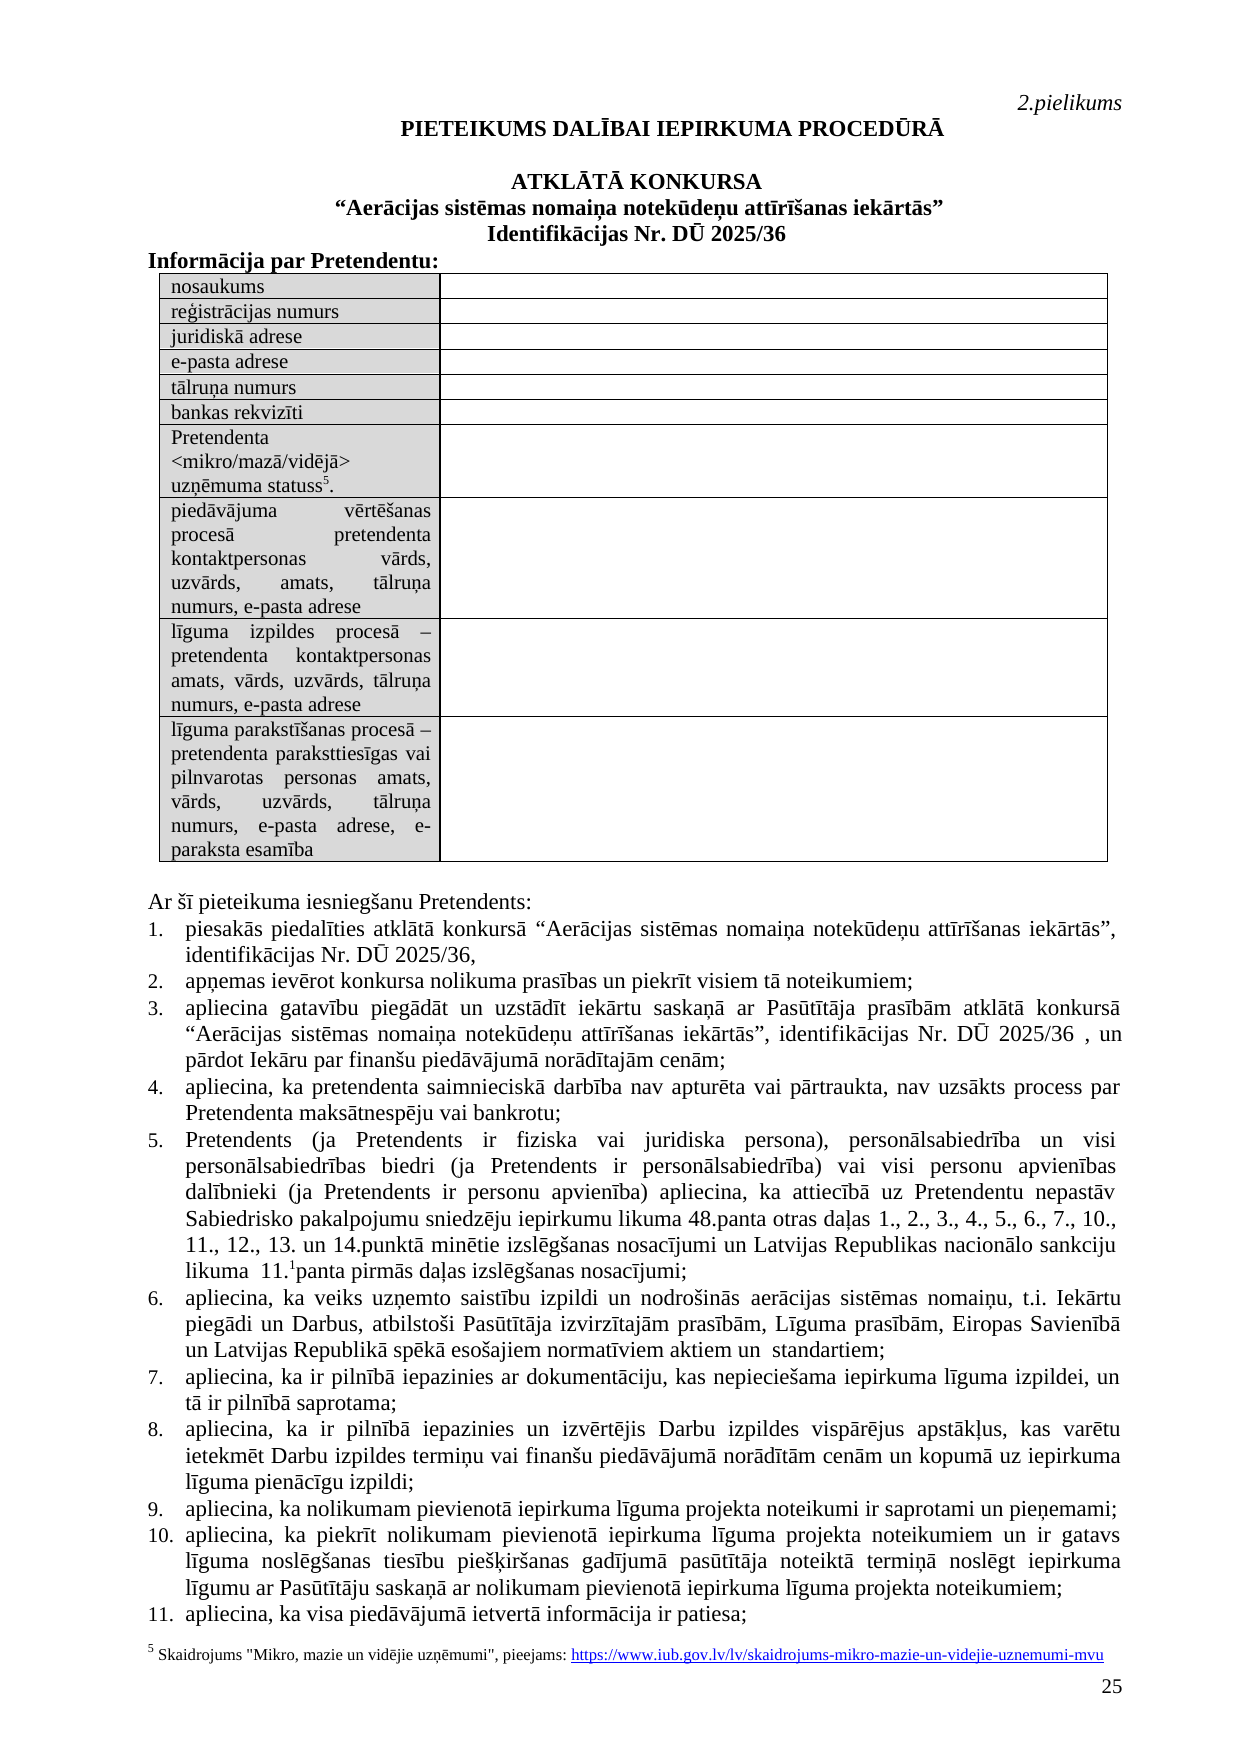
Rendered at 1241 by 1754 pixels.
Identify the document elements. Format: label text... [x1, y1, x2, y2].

text Informācija par Pretendentu: [148, 247, 1122, 273]
text Identifikācijas Nr. DŪ 2025/36 [148, 220, 1125, 247]
list apliecina, ka piekrīt nolikumam pievienotā iepirkuma līguma projekta noteikumiem un ir gatavs līguma noslēgšanas tiesību piešķiršanas gadījumā pasūtītāja noteiktā termiņā noslēgt iepirkuma līgumu ar Pasūtītāju saskaņā ar nolikumam pievienotā iepirkuma līguma projekta noteikumiem; [148, 1521, 1122, 1600]
list apņemas ievērot konkursa nolikuma prasības un piekrīt visiem tā noteikumiem; [148, 967, 1122, 994]
table_cell juridiskā adrese [160, 324, 439, 348]
list apliecina, ka visa piedāvājumā ietvertā informācija ir patiesa; [148, 1600, 1117, 1626]
table_cell [441, 619, 1107, 716]
list apliecina, ka ir pilnībā iepazinies un izvērtējis Darbu izpildes vispārējus apstākļus, kas varētu ietekmēt Darbu izpildes termiņu vai finanšu piedāvājumā norādītām cenām un kopumā uz iepirkuma līguma pienācīgu izpildi; [148, 1416, 1122, 1494]
table_header [441, 274, 1107, 298]
text 2.pielikums [148, 89, 1122, 115]
list apliecina, ka nolikumam pievienotā iepirkuma līguma projekta noteikumi ir saprotami un pieņemami; [148, 1494, 1122, 1521]
table_cell [441, 498, 1107, 618]
list Pretendents (ja Pretendents ir fiziska vai juridiska persona), personālsabiedrība un visi personālsabiedrības biedri (ja Pretendents ir personālsabiedrība) vai visi personu apvienības dalībnieki (ja Pretendents ir personu apvienība) apliecina, ka attiecībā uz Pretendentu nepastāv Sabiedrisko pakalpojumu sniedzēju iepirkumu likuma 48.panta otras daļas 1., 2., 3., 4., 5., 6., 7., 10., 11., 12., 13. un 14.punktā minētie izslēgšanas nosacījumi un Latvijas Republikas nacionālo sankciju likuma 11.1panta pirmās daļas izslēgšanas nosacījumi; [148, 1126, 1117, 1284]
table_cell reģistrācijas numurs [160, 299, 439, 323]
text Atklātā konkursa [148, 168, 1125, 194]
text “Aerācijas sistēmas nomaiņa notekūdeņu attīrīšanas iekārtās” [148, 194, 1125, 220]
list PIETEIKUMS DALĪBAI IEPIRKUMA PROCEDŪRĀ [223, 115, 1122, 141]
list apliecina gatavību piegādāt un uzstādīt iekārtu saskaņā ar Pasūtītāja prasībām atklātā konkursā “Aerācijas sistēmas nomaiņa notekūdeņu attīrīšanas iekārtās”, identifikācijas Nr. DŪ 2025/36 , un pārdot Iekāru par finanšu piedāvājumā norādītajām cenām; [148, 994, 1122, 1073]
table_cell [441, 425, 1107, 497]
table_cell [441, 299, 1107, 323]
table_cell līguma izpildes procesā – pretendenta kontaktpersonas amats, vārds, uzvārds, tālruņa numurs, e-pasta adrese [160, 619, 439, 716]
table_cell e-pasta adrese [160, 350, 439, 373]
table_cell [441, 350, 1107, 373]
text Ar šī pieteikuma iesniegšanu Pretendents: [148, 888, 1122, 915]
list apliecina, ka ir pilnībā iepazinies ar dokumentāciju, kas nepieciešama iepirkuma līguma izpildei, un tā ir pilnībā saprotama; [148, 1363, 1122, 1416]
table_header nosaukums [160, 274, 439, 298]
list apliecina, ka veiks uzņemto saistību izpildi un nodrošinās aerācijas sistēmas nomaiņu, t.i. Iekārtu piegādi un Darbus, atbilstoši Pasūtītāja izvirzītajām prasībām, Līguma prasībām, Eiropas Savienībā un Latvijas Republikā spēkā esošajiem normatīviem aktiem un standartiem; [148, 1284, 1122, 1363]
table_cell bankas rekvizīti [160, 400, 439, 424]
list apliecina, ka pretendenta saimnieciskā darbība nav apturēta vai pārtraukta, nav uzsākts process par Pretendenta maksātnespēju vai bankrotu; [148, 1073, 1122, 1126]
table_cell līguma parakstīšanas procesā – pretendenta paraksttiesīgas vai pilnvarotas personas amats, vārds, uzvārds, tālruņa numurs, e-pasta adrese, e-paraksta esamība [160, 717, 439, 861]
table_cell [441, 400, 1107, 424]
table_cell [441, 324, 1107, 348]
table_cell [441, 375, 1107, 399]
table_cell tālruņa numurs [160, 375, 439, 399]
list piesakās piedalīties atklātā konkursā “Aerācijas sistēmas nomaiņa notekūdeņu attīrīšanas iekārtās”, identifikācijas Nr. DŪ 2025/36, [148, 915, 1117, 967]
table_cell piedāvājuma vērtēšanas procesā pretendenta kontaktpersonas vārds, uzvārds, amats, tālruņa numurs, e-pasta adrese [160, 498, 439, 618]
table_cell [441, 717, 1107, 861]
table_cell Pretendenta <mikro/mazā/vidējā> uzņēmuma statuss. [160, 425, 439, 497]
